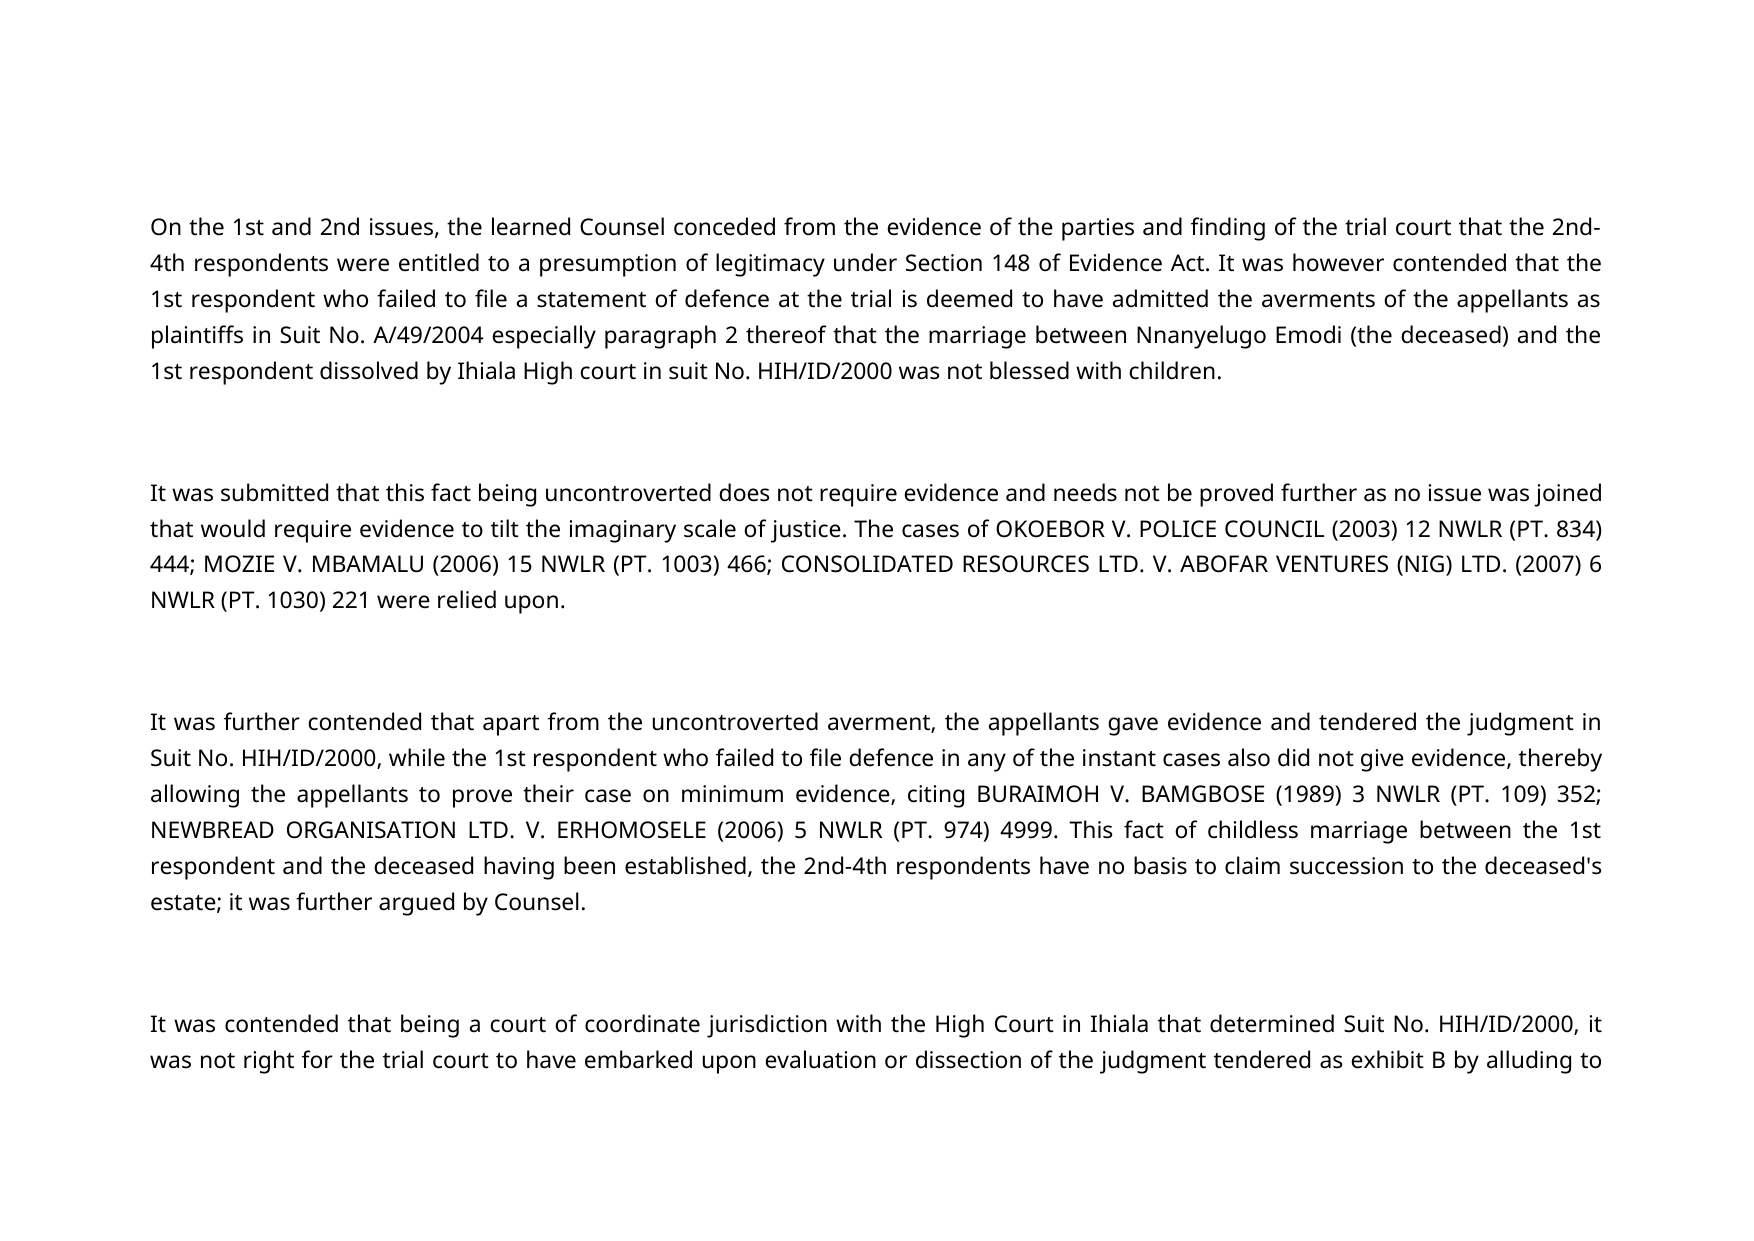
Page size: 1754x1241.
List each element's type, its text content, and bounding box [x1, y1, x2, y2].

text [150, 1008, 1604, 1075]
text On the 1st and 2nd issues, the learned Counsel conceded from the evidence of the parties and finding of the trial court that the 2nd-4th respondents were entitled to a presumption of legitimacy under Section 148 of Evidence Act. It was however contended that the 1st respondent who failed to file a statement of defence at the trial is deemed to have admitted the averments of the appellants as plaintiffs in Suit No. A/49/2004 especially paragraph 2 thereof that the marriage between Nnanyelugo Emodi (the deceased) and the 1st respondent dissolved by Ihiala High court in suit No. HIH/ID/2000 was not blessed with children. [150, 211, 1604, 386]
text It was further contended that apart from the uncontroverted averment, the appellants gave evidence and tendered the judgment in Suit No. HIH/ID/2000, while the 1st respondent who failed to file defence in any of the instant cases also did not give evidence, thereby allowing the appellants to prove their case on minimum evidence, citing BURAIMOH V. BAMGBOSE (1989) 3 NWLR (PT. 109) 352; NEWBREAD ORGANISATION LTD. V. ERHOMOSELE (2006) 5 NWLR (PT. 974) 4999. This fact of childless marriage between the 1st respondent and the deceased having been established, the 2nd-4th respondents have no basis to claim succession to the deceased's estate; it was further argued by Counsel. [150, 706, 1604, 917]
text It was submitted that this fact being uncontroverted does not require evidence and needs not be proved further as no issue was joined that would require evidence to tilt the imaginary scale of justice. The cases of OKOEBOR V. POLICE COUNCIL (2003) 12 NWLR (PT. 834) 444; MOZIE V. MBAMALU (2006) 15 NWLR (PT. 1003) 466; CONSOLIDATED RESOURCES LTD. V. ABOFAR VENTURES (NIG) LTD. (2007) 6 NWLR (PT. 1030) 221 were relied upon. [150, 477, 1604, 616]
